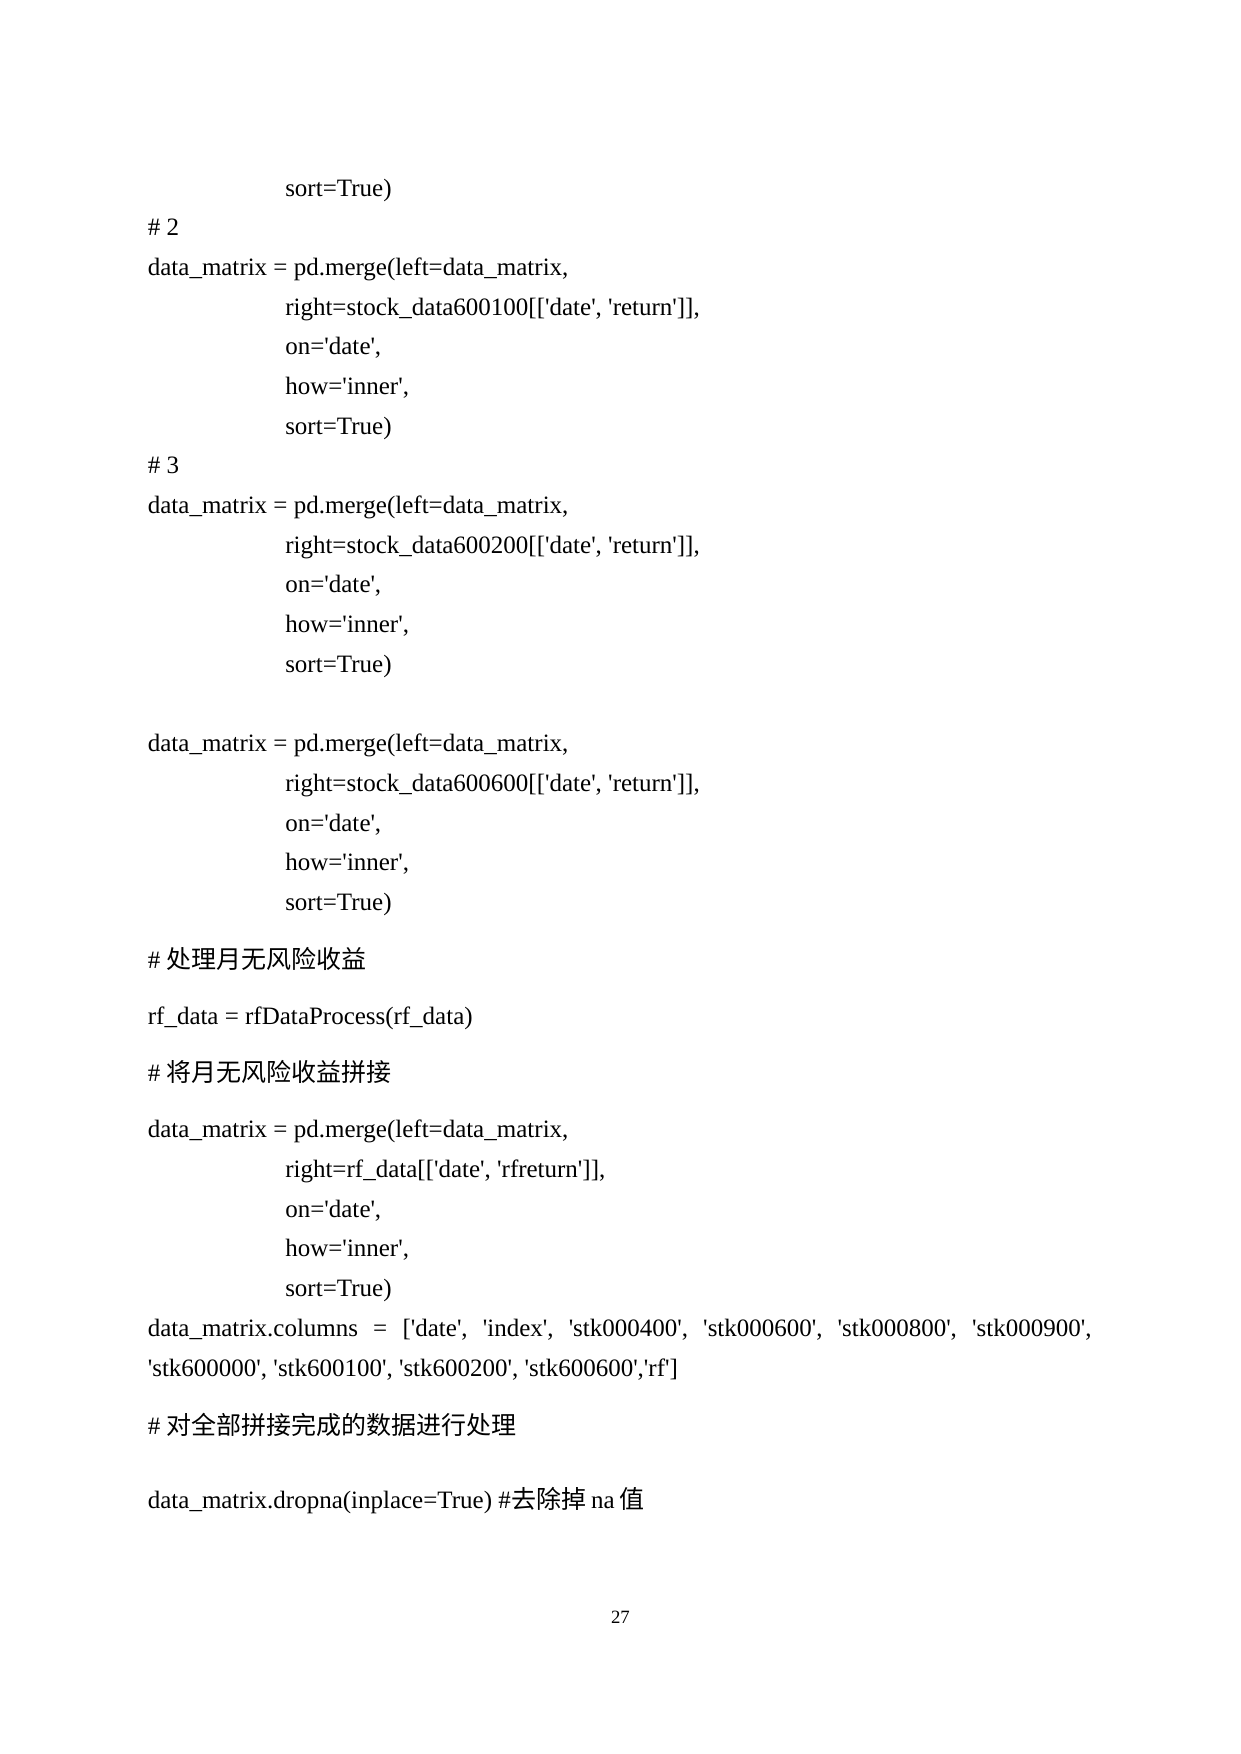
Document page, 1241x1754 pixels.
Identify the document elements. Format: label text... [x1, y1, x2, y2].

text how='inner', [148, 845, 1092, 878]
text on='date', [148, 1192, 1092, 1224]
text # 3 [148, 448, 1092, 481]
text on='date', [148, 568, 1092, 600]
text # 2 [148, 210, 1092, 243]
text # 对全部拼接完成的数据进行处理 [148, 1391, 1092, 1456]
text sort=True) [148, 171, 1092, 203]
text data_matrix.columns = ['date', 'index', 'stk000400', 'stk000600', 'stk000800', 'stk000900', 'stk600000', 'stk600100', 'stk600200', 'stk600600','rf'] [148, 1311, 1092, 1384]
text data_matrix.dropna(inplace=True) #去除掉na值 [148, 1465, 1092, 1530]
text on='date', [148, 329, 1092, 362]
text on='date', [148, 806, 1092, 838]
text right=stock_data600200[['date', 'return']], [148, 528, 1092, 560]
text right=stock_data600600[['date', 'return']], [148, 766, 1092, 798]
text right=stock_data600100[['date', 'return']], [148, 290, 1092, 322]
text rf_data = rfDataProcess(rf_data) [148, 999, 1092, 1031]
text data_matrix = pd.merge(left=data_matrix, [148, 726, 1092, 759]
text sort=True) [148, 647, 1092, 679]
text sort=True) [148, 409, 1092, 441]
text # 处理月无风险收益 [148, 925, 1092, 990]
text sort=True) [148, 1271, 1092, 1304]
text data_matrix = pd.merge(left=data_matrix, [148, 1113, 1092, 1145]
text how='inner', [148, 1232, 1092, 1264]
text how='inner', [148, 607, 1092, 640]
text sort=True) [148, 885, 1092, 918]
text # 将月无风险收益拼接 [148, 1038, 1092, 1103]
text how='inner', [148, 369, 1092, 402]
text right=rf_data[['date', 'rfreturn']], [148, 1152, 1092, 1185]
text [148, 488, 1092, 521]
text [148, 250, 1092, 283]
